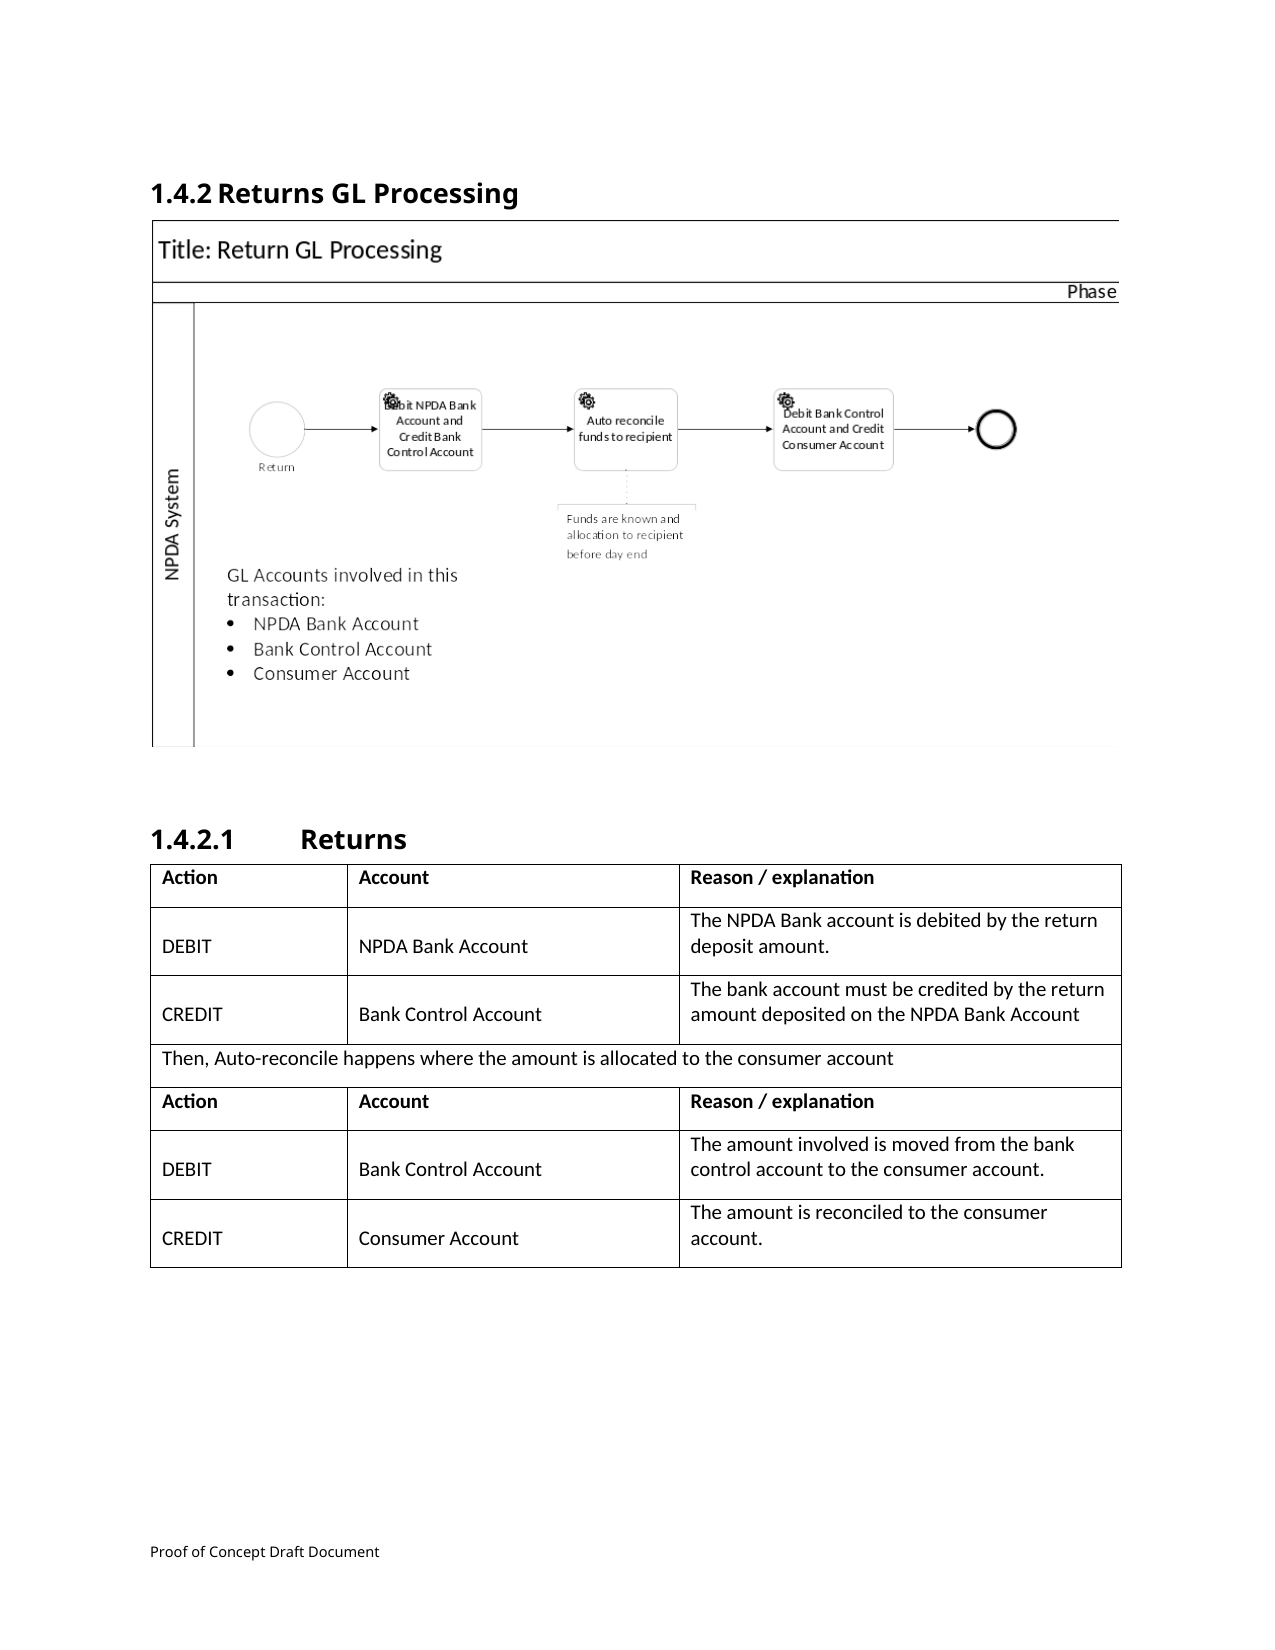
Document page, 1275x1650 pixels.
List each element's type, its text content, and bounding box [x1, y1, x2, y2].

table_cell Bank Control Account [348, 976, 679, 1044]
table_cell Then, Auto-reconcile happens where the amount is allocated to the consumer account [151, 1045, 1121, 1087]
table_cell CREDIT [151, 1200, 347, 1267]
table_header Action [151, 865, 347, 907]
table_cell Consumer Account [348, 1200, 679, 1267]
table_cell CREDIT [151, 976, 347, 1044]
table_cell The bank account must be credited by the return amount deposited on the NPDA Bank Account [680, 976, 1121, 1044]
table_cell Action [151, 1088, 347, 1130]
table_cell DEBIT [151, 1131, 347, 1198]
table_header Account [348, 865, 679, 907]
table_cell Account [348, 1088, 679, 1130]
table_cell NPDA Bank Account [348, 908, 679, 975]
table_header Reason / explanation [680, 865, 1121, 907]
table_cell The amount is reconciled to the consumer account. [680, 1200, 1121, 1267]
table_cell Reason / explanation [680, 1088, 1121, 1130]
subtitle Returns [150, 820, 1125, 857]
subtitle Returns GL Processing [150, 175, 1125, 212]
table_cell DEBIT [151, 908, 347, 975]
table_cell The amount involved is moved from the bank control account to the consumer account. [680, 1131, 1121, 1198]
table_cell The NPDA Bank account is debited by the return deposit amount. [680, 908, 1121, 975]
table_cell Bank Control Account [348, 1131, 679, 1198]
